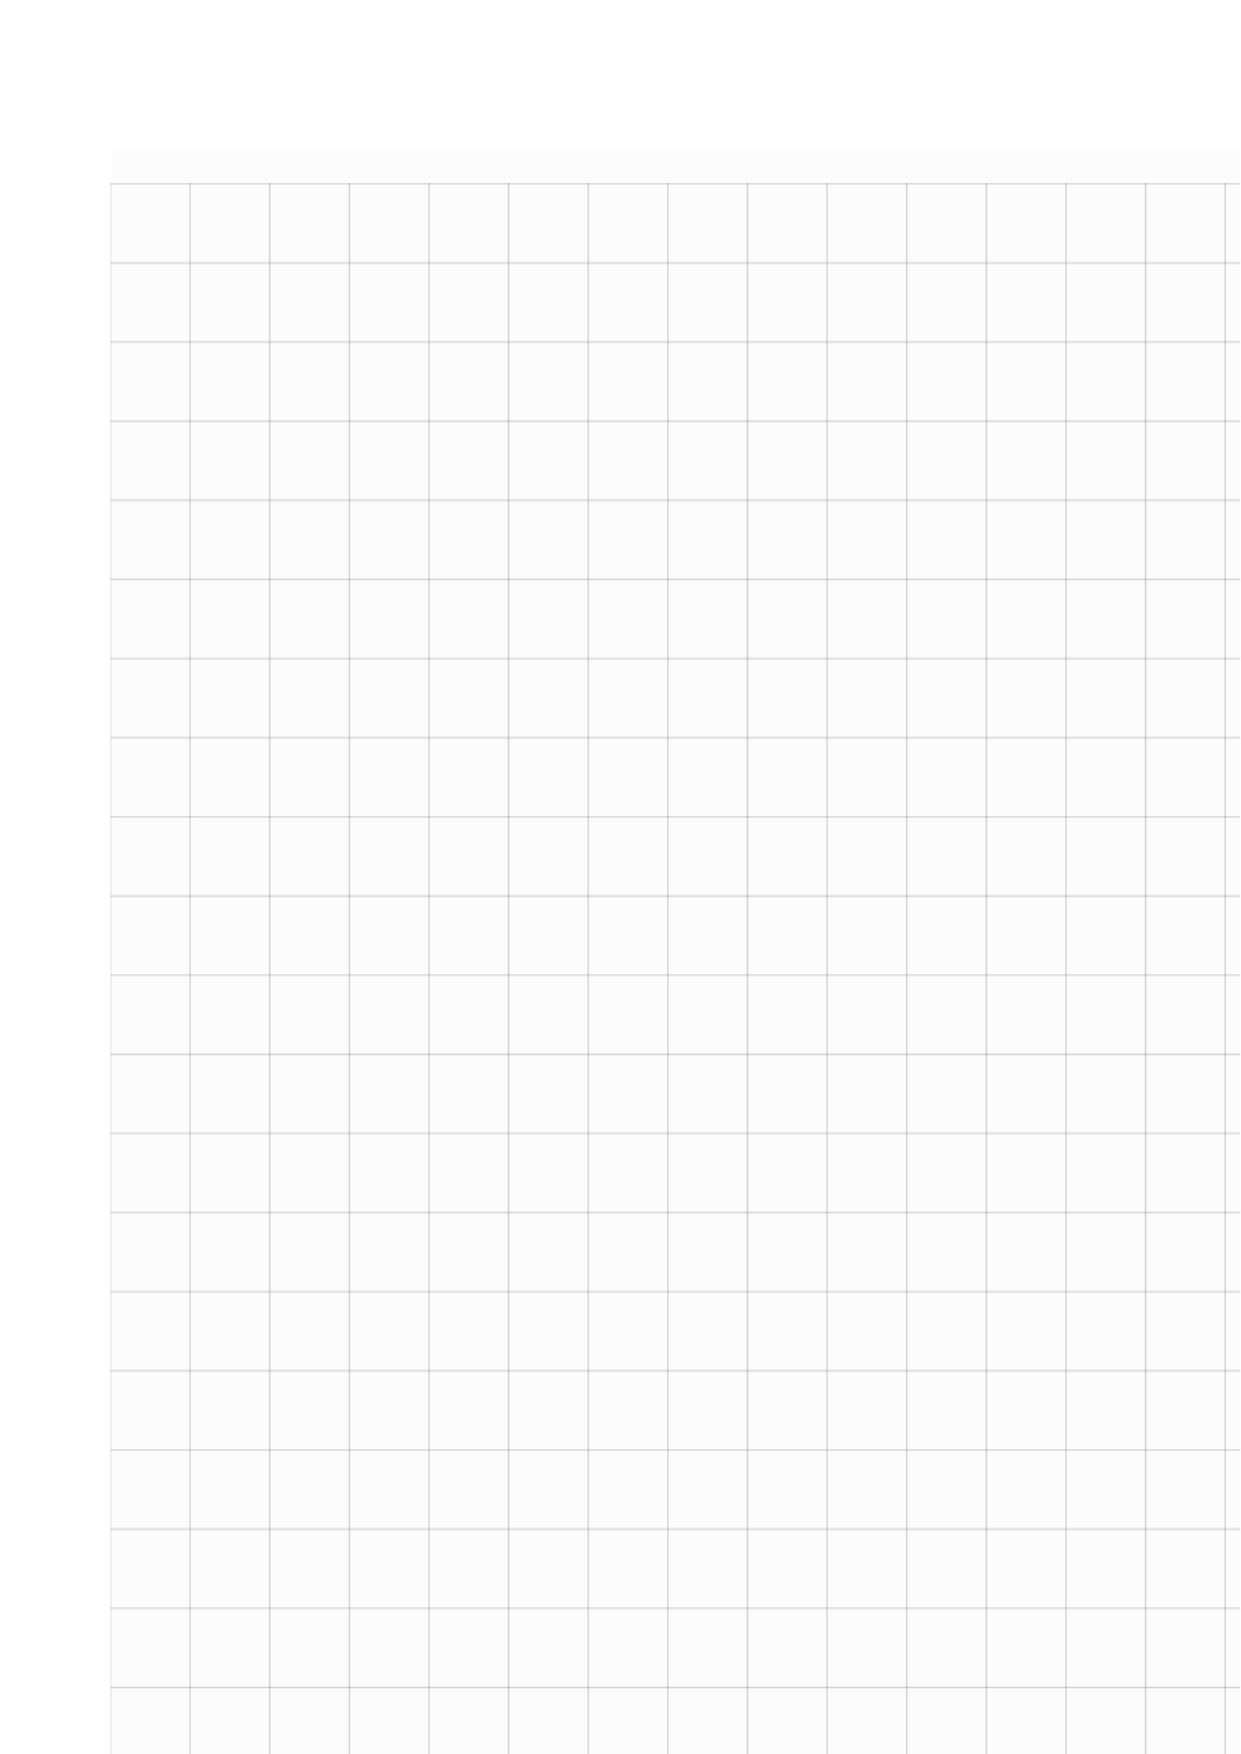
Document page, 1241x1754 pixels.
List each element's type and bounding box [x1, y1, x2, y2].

picture [110, 150, 1241, 1754]
